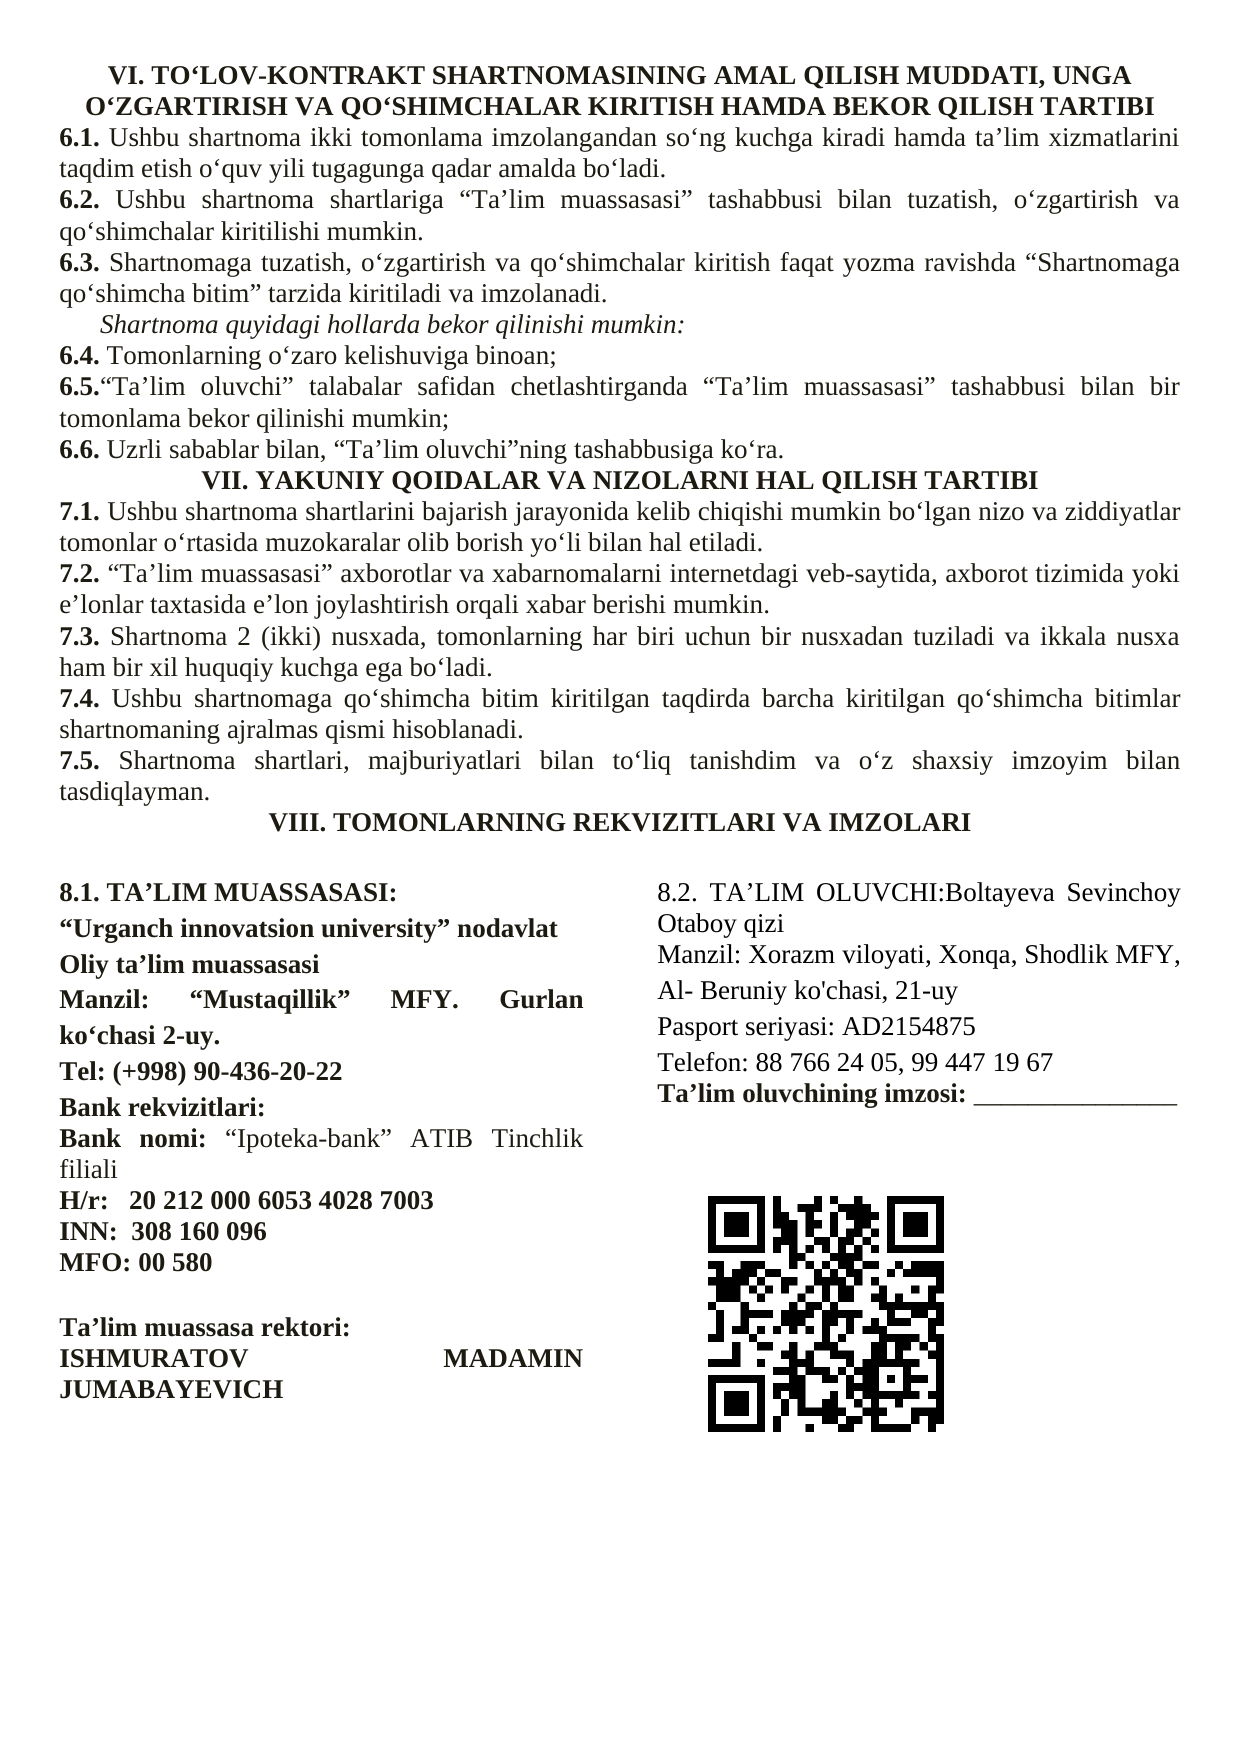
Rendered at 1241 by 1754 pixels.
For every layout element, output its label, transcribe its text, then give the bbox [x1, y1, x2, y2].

text 7.4. Ushbu shartnomaga qo‘shimcha bitim kiritilgan taqdirda barcha kiritilgan qo‘shimcha bitimlar shartnomaning ajralmas qismi hisoblanadi. [59, 682, 1181, 744]
text Bank rekvizitlari: [59, 1091, 583, 1122]
text Bank nomi: “Ipoteka-bank” ATIB Tinchlik filiali [59, 1122, 583, 1184]
text Pasport seriyasi: AD2154875 [657, 1010, 1181, 1041]
text Telefon: 88 766 24 05, 99 447 19 67 [657, 1046, 1181, 1077]
text “Urganch innovatsion university” nodavlat Oliy ta’lim muassasasi [59, 912, 583, 979]
text 6.2. Ushbu shartnoma shartlariga “Ta’lim muassasasi” tashabbusi bilan tuzatish, o‘zgartirish va qo‘shimchalar kiritilishi mumkin. [59, 184, 1181, 246]
text 8.1. TA’LIM MUASSASASI: [59, 876, 583, 907]
text 7.5. Shartnoma shartlari, majburiyatlari bilan to‘liq tanishdim va o‘z shaxsiy imzoyim bilan tasdiqlayman. [59, 744, 1181, 807]
text Tel: (+998) 90-436-20-22 [59, 1055, 583, 1086]
text VII. YAKUNIY QOIDALAR VA NIZOLARNI HAL QILISH TARTIBI [59, 464, 1181, 495]
text 7.1. Ushbu shartnoma shartlarini bajarish jarayonida kelib chiqishi mumkin bo‘lgan nizo va ziddiyatlar tomonlar o‘rtasida muzokaralar olib borish yo‘li bilan hal etiladi. [59, 495, 1181, 557]
text MFO: 00 580 [59, 1246, 583, 1277]
text 6.4. Tomonlarning o‘zaro kelishuviga binoan; [59, 339, 1181, 371]
text Ta’lim muassasa rektori: [59, 1311, 583, 1342]
text 7.2. “Ta’lim muassasasi” axborotlar va xabarnomalarni internetdagi veb-saytida, axborot tizimida yoki e’lonlar taxtasida e’lon joylashtirish orqali xabar berishi mumkin. [59, 557, 1181, 620]
text Ta’lim oluvchining imzosi: _______________ [657, 1077, 1181, 1108]
picture [675, 1164, 976, 1464]
text VIII. TOMONLARNING REKVIZITLARI VA IMZOLARI [59, 807, 1181, 838]
text VI. TO‘LOV-KONTRAKT SHARTNOMASINING AMAL QILISH MUDDATI, UNGA O‘ZGARTIRISH VA QO‘SHIMCHALAR KIRITISH HAMDA BEKOR QILISH TARTIBI [59, 59, 1181, 121]
text Shartnoma quyidagi hollarda bekor qilinishi mumkin: [59, 308, 1181, 339]
text 6.5.“Ta’lim oluvchi” talabalar safidan chetlashtirganda “Ta’lim muassasasi” tashabbusi bilan bir tomonlama bekor qilinishi mumkin; [59, 371, 1181, 433]
text 6.6. Uzrli sabablar bilan, “Ta’lim oluvchi”ning tashabbusiga ko‘ra. [59, 433, 1181, 464]
text H/r: 20 212 000 6053 4028 7003 [59, 1184, 583, 1215]
text ISHMURATOV MADAMIN JUMABAYEVICH [59, 1342, 583, 1404]
text Manzil: Xorazm viloyati, Xonqa, Shodlik MFY, Al- Beruniy ko'chasi, 21-uy [657, 938, 1181, 1005]
text 6.3. Shartnomaga tuzatish, o‘zgartirish va qo‘shimchalar kiritish faqat yozma ravishda “Shartnomaga qo‘shimcha bitim” tarzida kiritiladi va imzolanadi. [59, 246, 1181, 308]
text 8.2. TA’LIM OLUVCHI:Boltayeva Sevinchoy Otaboy qizi [657, 876, 1181, 938]
text 6.1. Ushbu shartnoma ikki tomonlama imzolangandan so‘ng kuchga kiradi hamda ta’lim xizmatlarini taqdim etish o‘quv yili tugagunga qadar amalda bo‘ladi. [59, 121, 1181, 184]
text INN: 308 160 096 [59, 1215, 583, 1246]
text Manzil: “Mustaqillik” MFY. Gurlan koʻchasi 2-uy. [59, 983, 583, 1050]
text 7.3. Shartnoma 2 (ikki) nusxada, tomonlarning har biri uchun bir nusxadan tuziladi va ikkala nusxa ham bir xil huquqiy kuchga ega bo‘ladi. [59, 620, 1181, 682]
